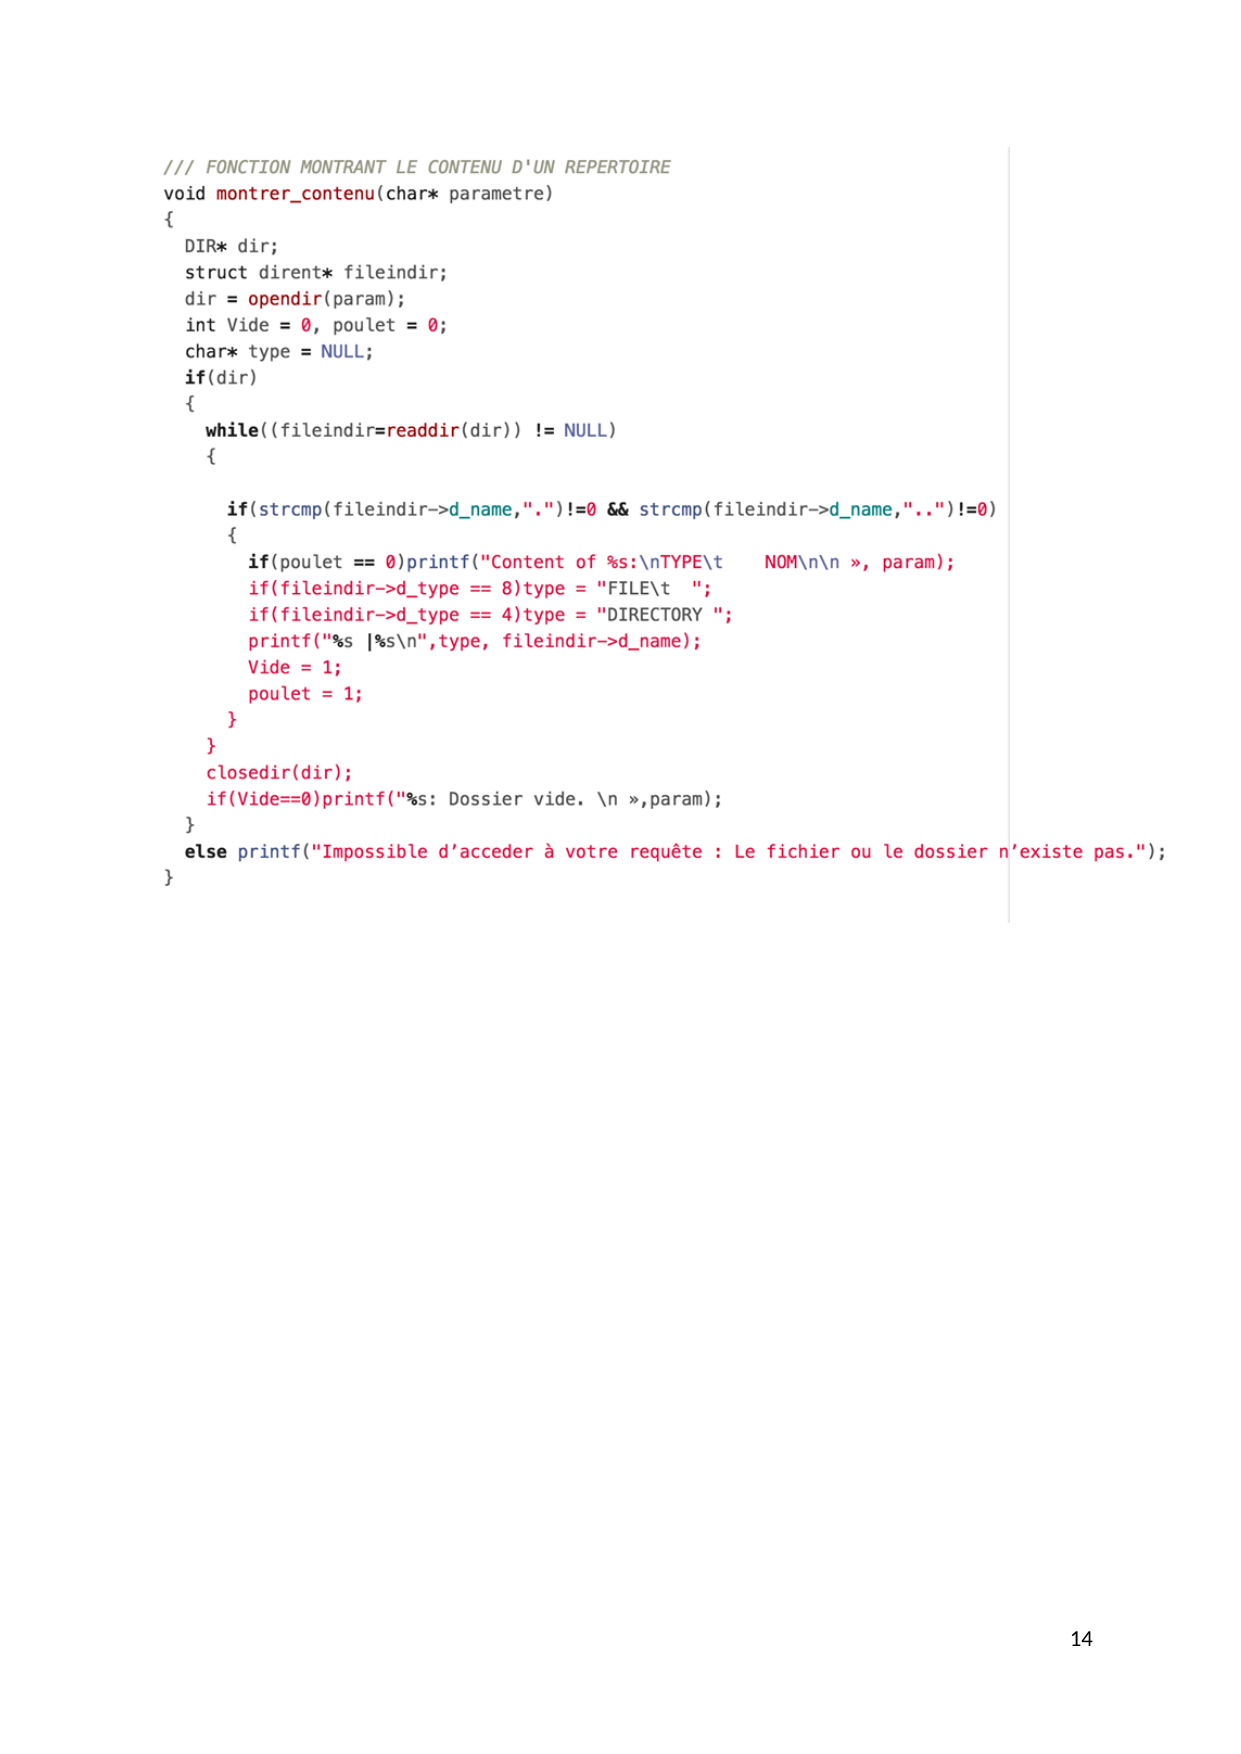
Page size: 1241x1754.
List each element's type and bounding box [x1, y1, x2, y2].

picture [147, 147, 1189, 923]
